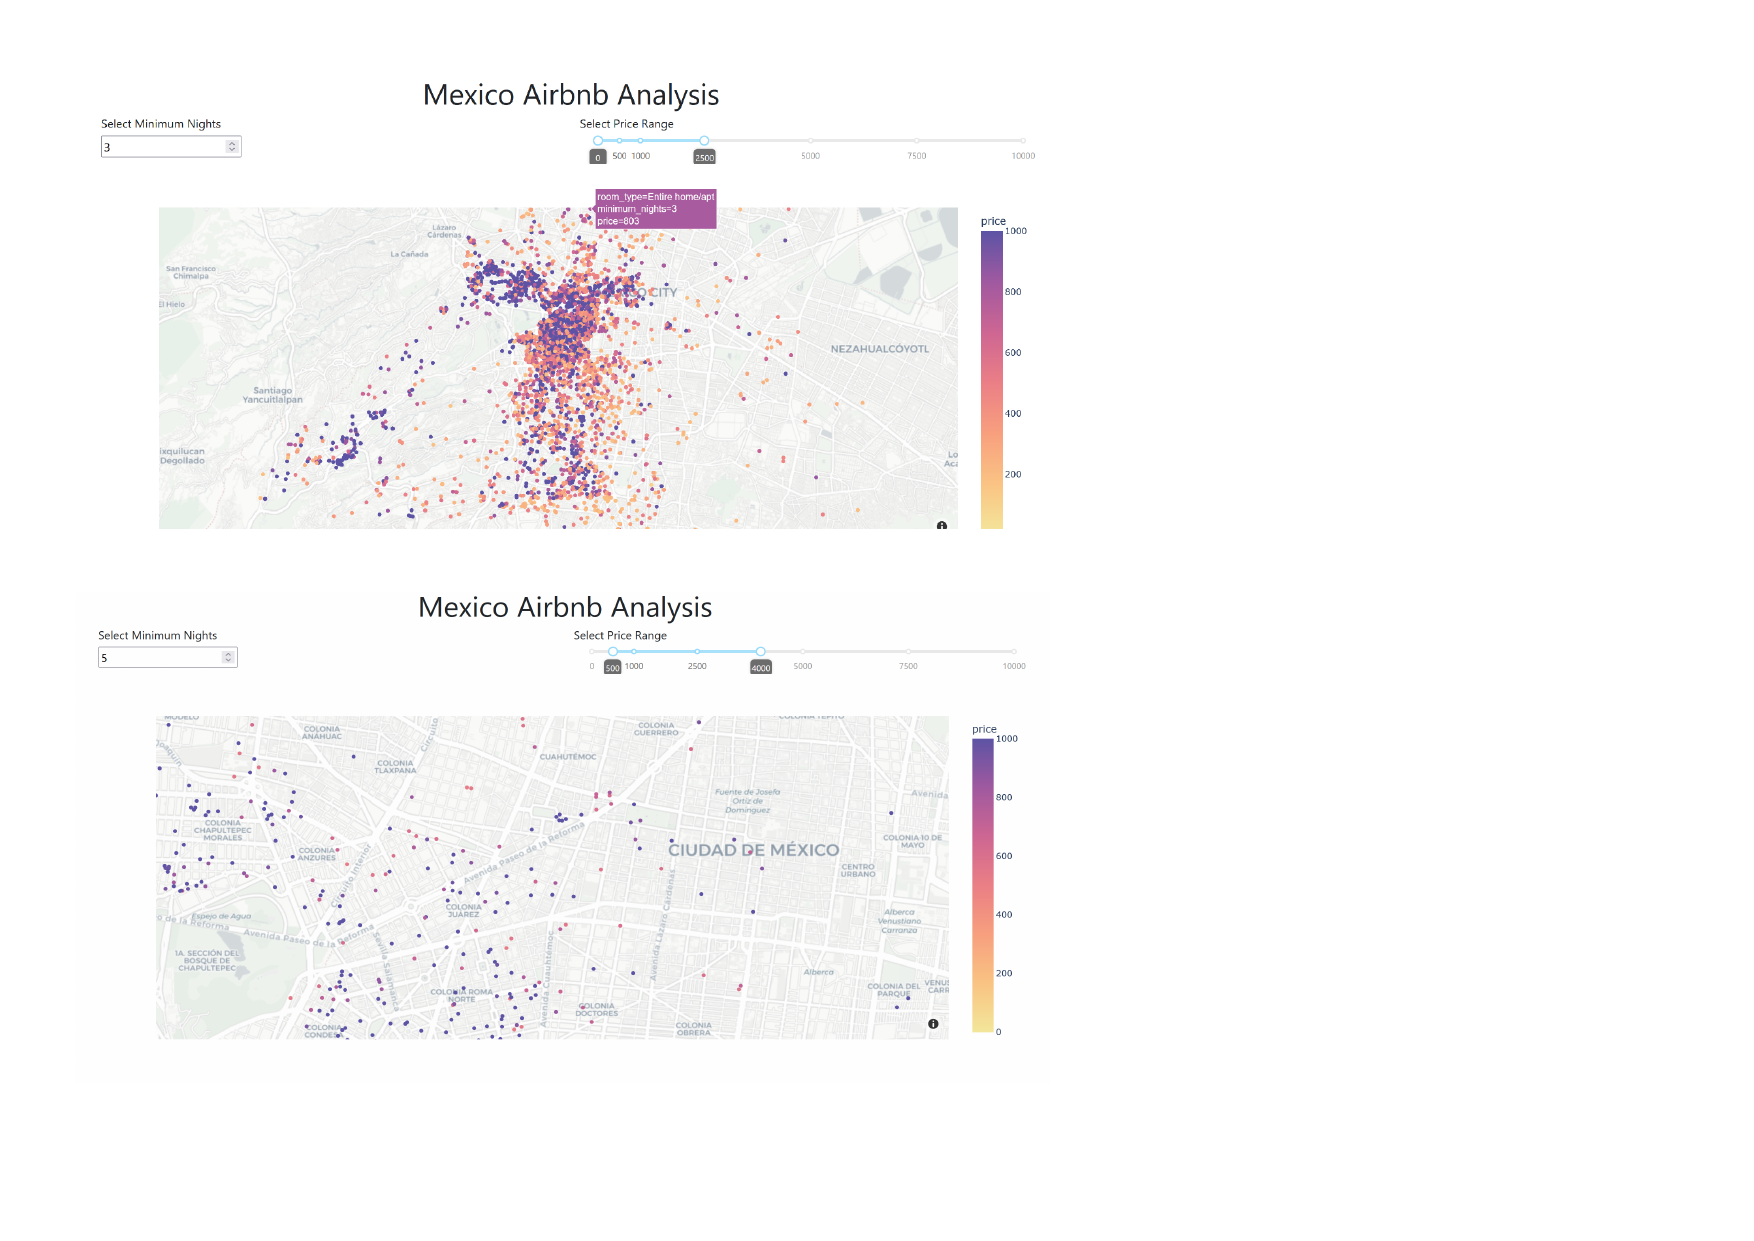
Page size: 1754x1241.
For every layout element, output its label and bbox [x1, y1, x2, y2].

picture [75, 592, 1052, 1083]
picture [75, 75, 1044, 535]
